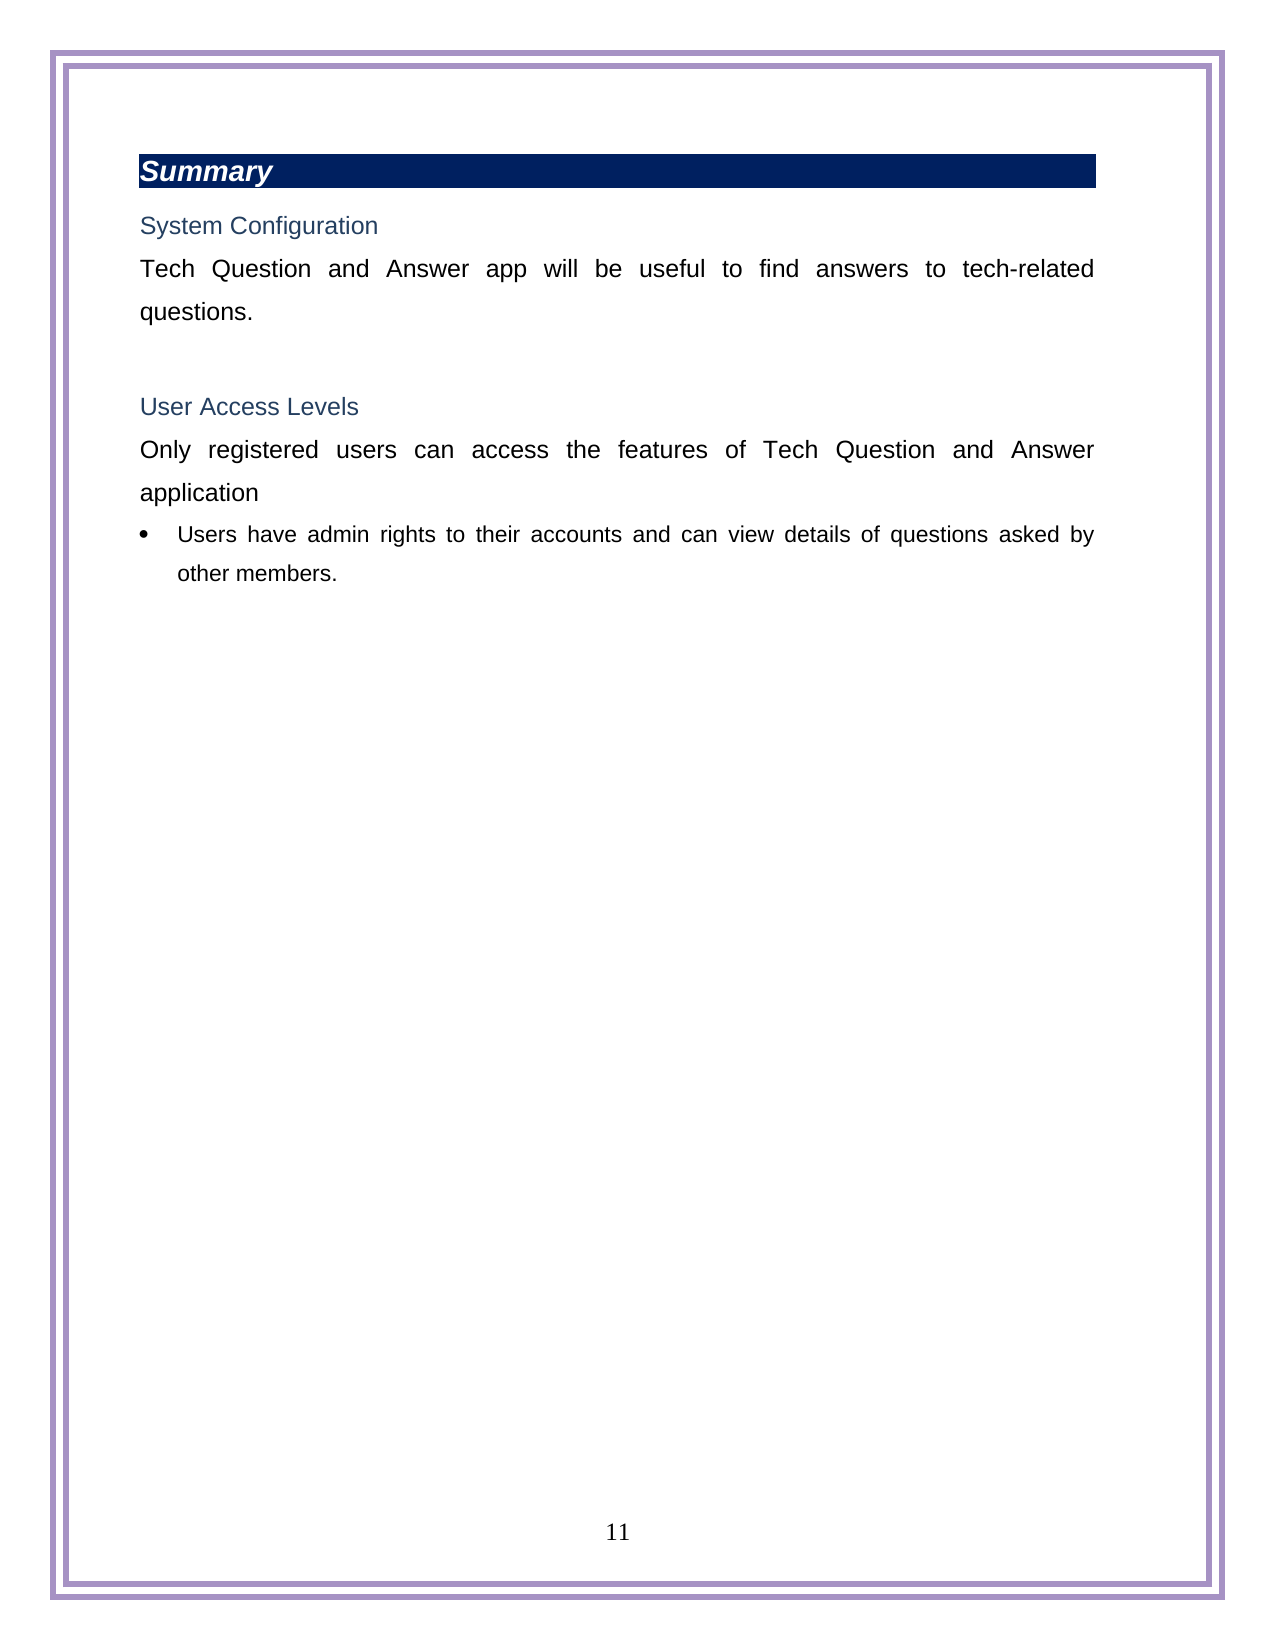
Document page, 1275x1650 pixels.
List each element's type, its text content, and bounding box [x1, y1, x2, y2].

text Only registered users can access the features of Tech Question and Answer application [139, 435, 1096, 507]
subtitle Summary [139, 154, 1096, 188]
list Users have admin rights to their accounts and can view details of questions asked by other members. [139, 521, 1096, 587]
subtitle User Access Levels [139, 392, 1096, 420]
subtitle System Configuration [139, 211, 1096, 239]
text Tech Question and Answer app will be useful to find answers to tech-related questions. [139, 254, 1096, 326]
